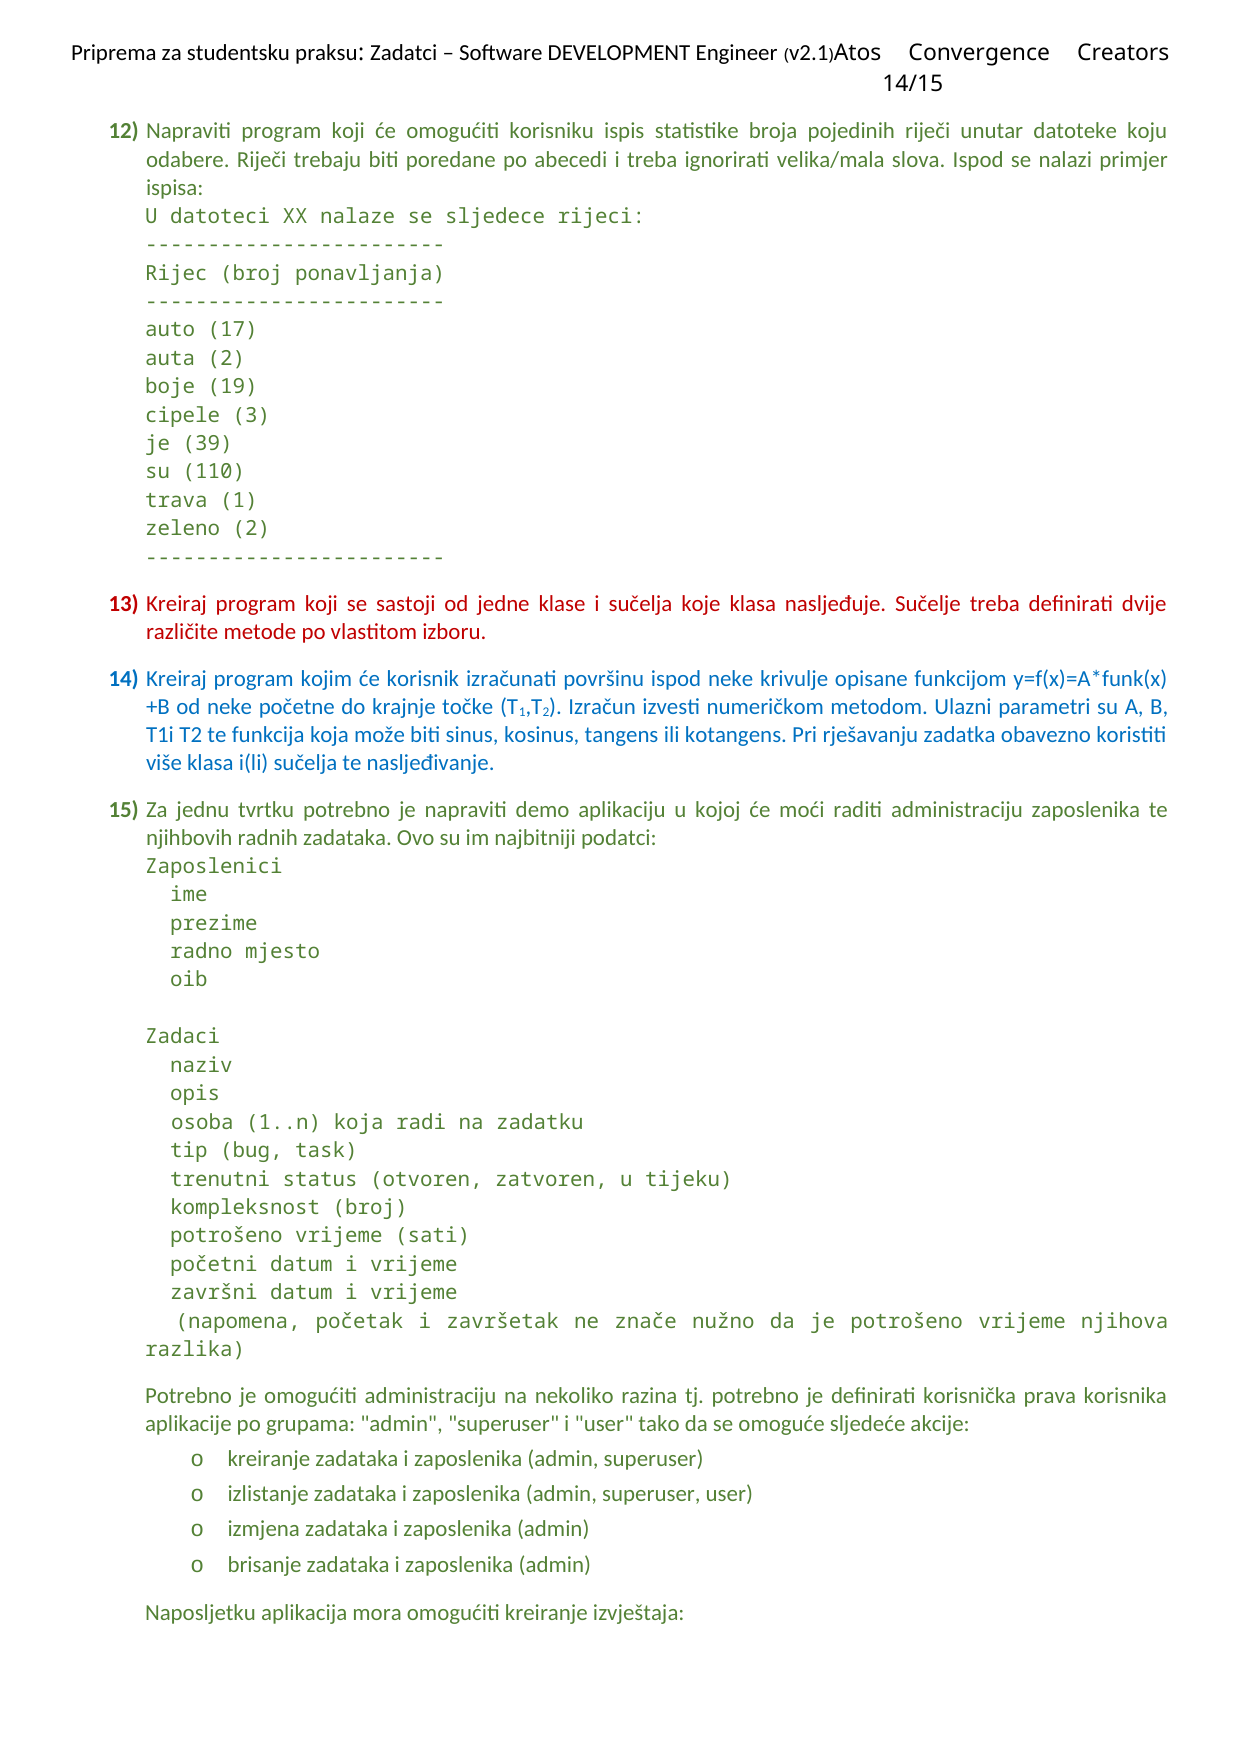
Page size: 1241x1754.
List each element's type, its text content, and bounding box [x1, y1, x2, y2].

text cipele (3) [145, 400, 1169, 428]
text trava (1) [145, 485, 1169, 513]
text boje (19) [145, 371, 1169, 400]
text Rijec (broj ponavljanja) [145, 258, 1169, 286]
text potrošeno vrijeme (sati) [145, 1221, 1169, 1249]
text Za jednu tvrtku potrebno je napraviti demo aplikaciju u kojoj će moći raditi administraciju zaposlenika te njihbovih radnih zadataka. Ovo su im najbitniji podatci: [108, 795, 1169, 851]
text tip (bug, task) [145, 1135, 1169, 1164]
list Potrebno je omogućiti administraciju na nekoliko razina tj. potrebno je definirati korisnička prava korisnika aplikacije po grupama: "admin", "superuser" i "user" tako da se omoguće sljedeće akcije: [145, 1381, 1169, 1437]
text završni datum i vrijeme [145, 1277, 1169, 1306]
text oib [145, 964, 1169, 993]
list Naposljetku aplikacija mora omogućiti kreiranje izvještaja: [145, 1598, 1169, 1626]
text auto (17) [145, 314, 1169, 343]
text početni datum i vrijeme [145, 1249, 1169, 1277]
text ime [145, 879, 1169, 908]
text ------------------------ [145, 286, 1169, 314]
text naziv [145, 1050, 1169, 1078]
list izlistanje zadataka i zaposlenika (admin, superuser, user) [190, 1479, 1169, 1508]
text trenutni status (otvoren, zatvoren, u tijeku) [145, 1164, 1169, 1192]
text Zadaci [145, 1021, 1169, 1050]
text Kreiraj program koji se sastoji od jedne klase i sučelja koje klasa nasljeđuje. Sučelje treba definirati dvije različite metode po vlastitom izboru. [108, 589, 1169, 645]
list brisanje zadataka i zaposlenika (admin) [190, 1550, 1169, 1579]
text opis [145, 1078, 1169, 1107]
text zeleno (2) [145, 513, 1169, 542]
list izmjena zadataka i zaposlenika (admin) [190, 1514, 1169, 1544]
text prezime [145, 908, 1169, 936]
text radno mjesto [145, 936, 1169, 964]
text kompleksnost (broj) [145, 1192, 1169, 1221]
text osoba (1..n) koja radi na zadatku [145, 1107, 1169, 1135]
text je (39) [145, 428, 1169, 457]
list kreiranje zadataka i zaposlenika (admin, superuser) [190, 1444, 1169, 1473]
text Kreiraj program kojim će korisnik izračunati površinu ispod neke krivulje opisane funkcijom y=f(x)=A*funk(x)+B od neke početne do krajnje točke (T1,T2). Izračun izvesti numeričkom metodom. Ulazni parametri su A, B, T1i T2 te funkcija koja može biti sinus, kosinus, tangens ili kotangens. Pri rješavanju zadatka obavezno koristiti više klasa i(li) sučelja te nasljeđivanje. [108, 664, 1169, 776]
text ------------------------ [145, 229, 1169, 258]
text su (110) [145, 457, 1169, 485]
text U datoteci XX nalaze se sljedece rijeci: [145, 201, 1169, 229]
text auta (2) [145, 343, 1169, 371]
text Napraviti program koji će omogućiti korisniku ispis statistike broja pojedinih riječi unutar datoteke koju odabere. Riječi trebaju biti poredane po abecedi i treba ignorirati velika/mala slova. Ispod se nalazi primjer ispisa: [108, 117, 1169, 201]
text Zaposlenici [145, 851, 1169, 879]
text (napomena, početak i završetak ne znače nužno da je potrošeno vrijeme njihova razlika) [145, 1306, 1169, 1363]
text ------------------------ [145, 542, 1169, 570]
